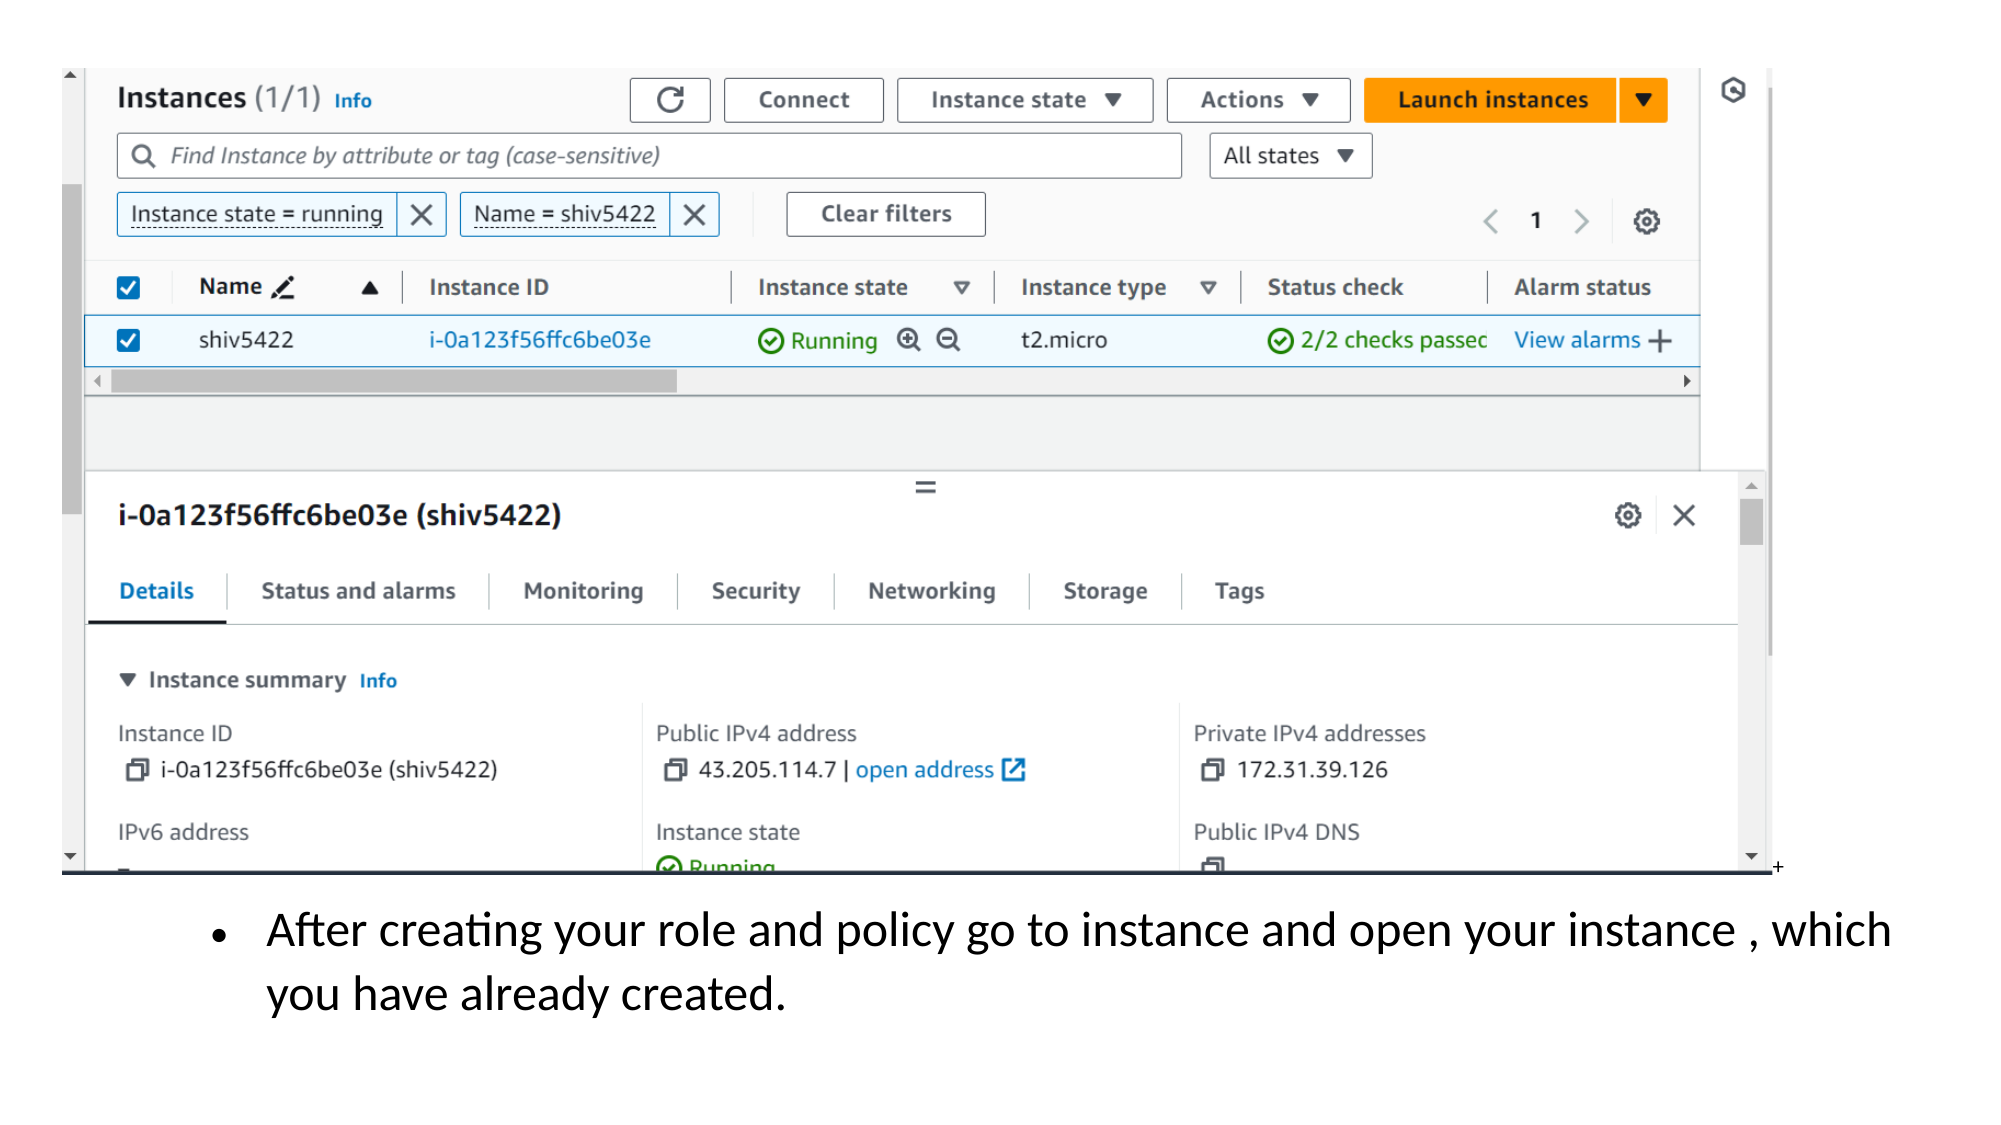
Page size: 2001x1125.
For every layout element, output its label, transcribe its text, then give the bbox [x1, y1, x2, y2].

list After creating your role and policy go to instance and open your instance , which you have already created. [209, 898, 1920, 1023]
picture [62, 68, 1773, 875]
